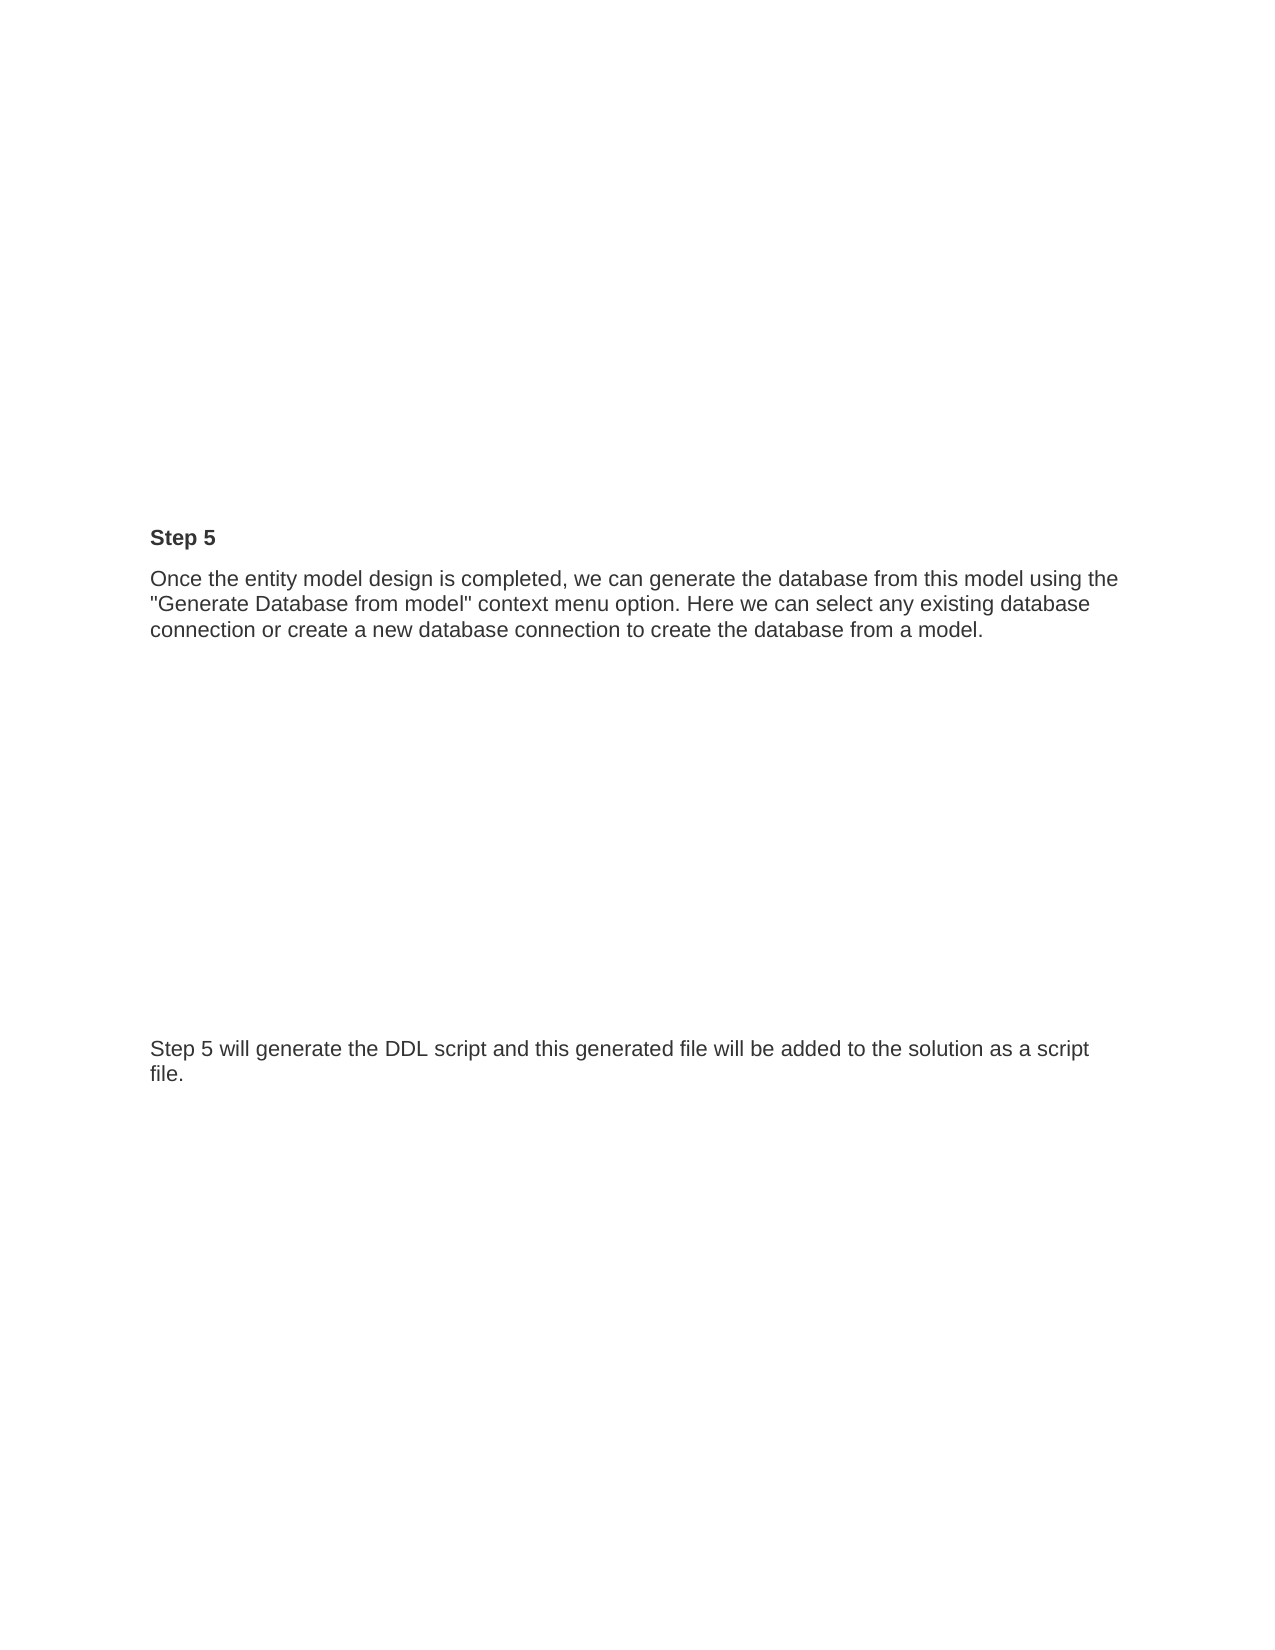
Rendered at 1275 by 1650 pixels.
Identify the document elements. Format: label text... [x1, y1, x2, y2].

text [150, 150, 1125, 551]
text Once the entity model design is completed, we can generate the database from this model using the "Generate Database from model" context menu option. Here we can select any existing database connection or create a new database connection to create the database from a model. Step 5 will generate the DDL script and this generated file will be added to the solution as a script file. Advantages [150, 566, 1125, 1112]
